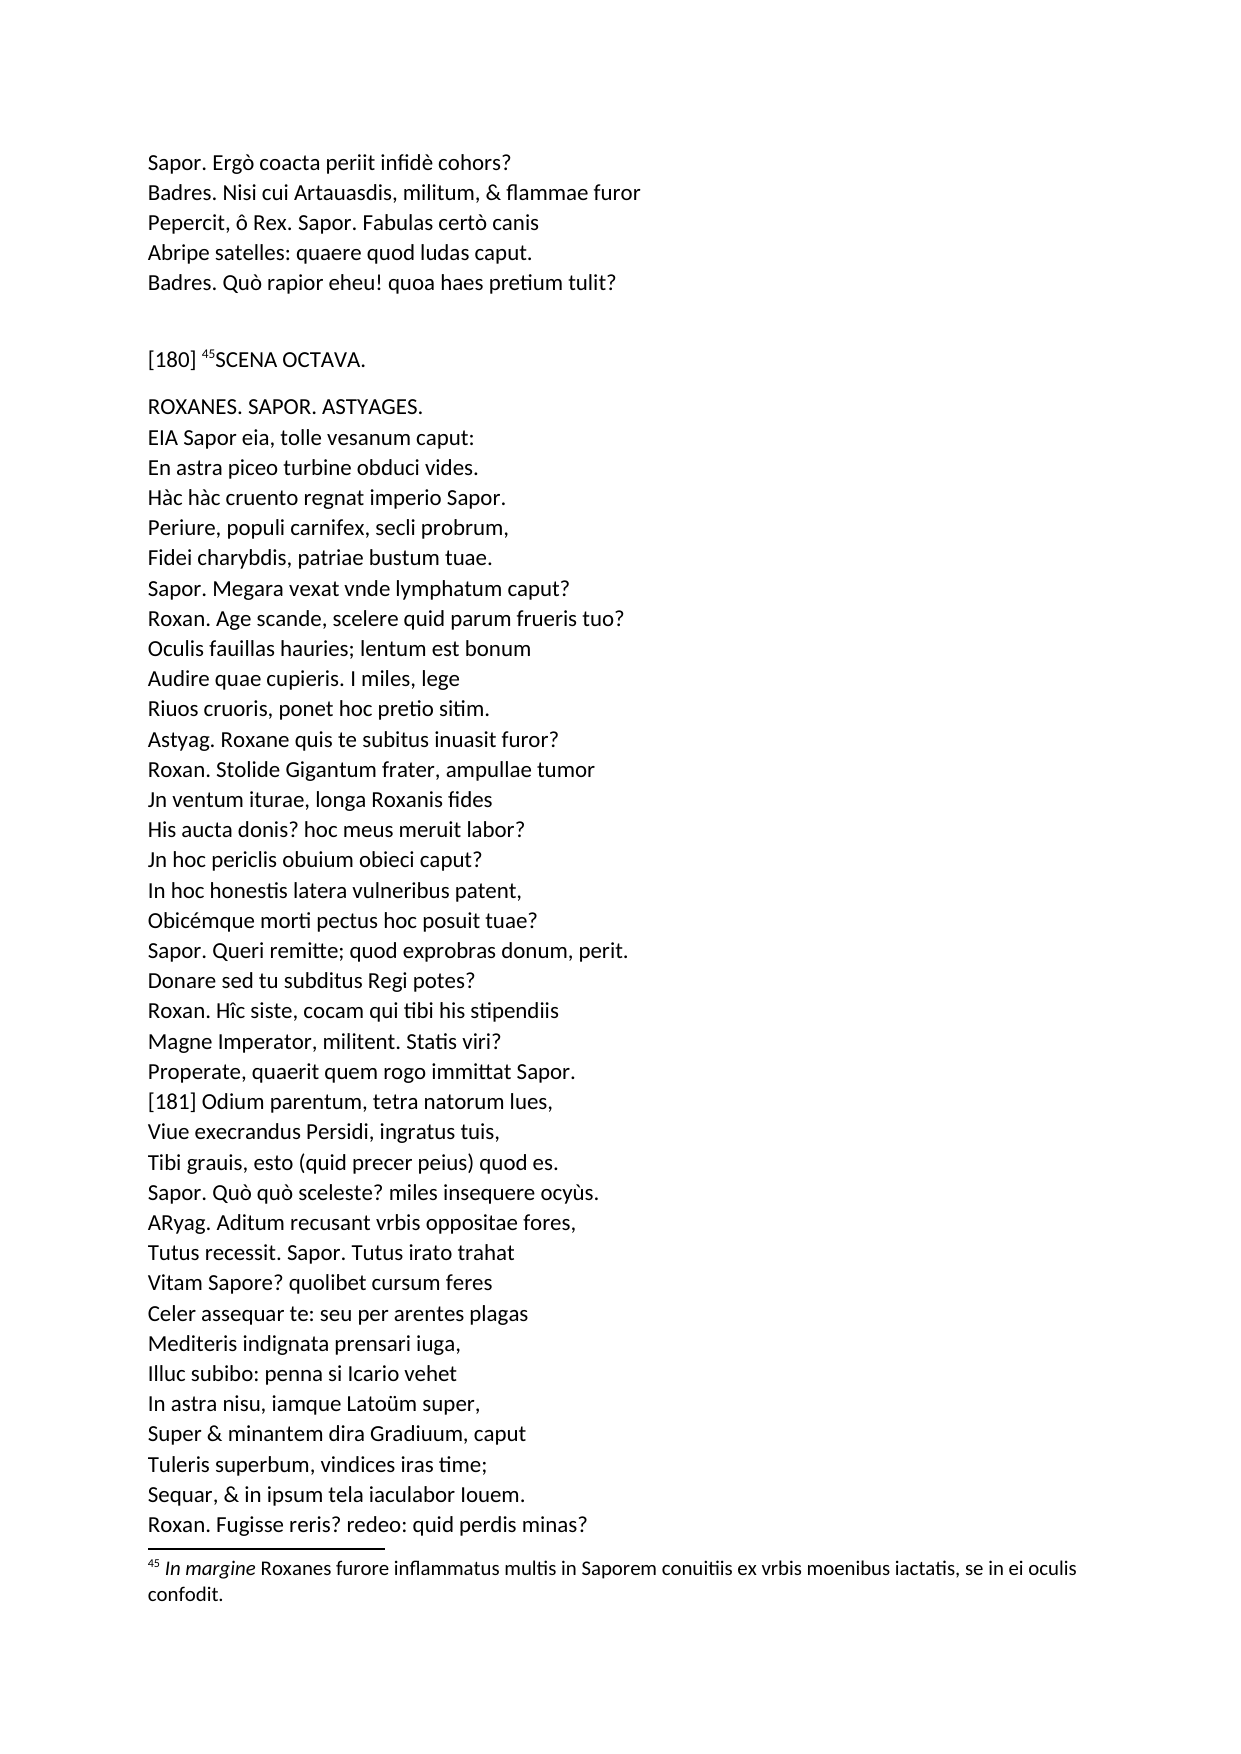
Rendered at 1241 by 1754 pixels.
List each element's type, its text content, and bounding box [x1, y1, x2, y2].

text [148, 148, 1093, 327]
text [148, 392, 1093, 1538]
text [180] SCENA OCTAVA. [148, 346, 1093, 373]
